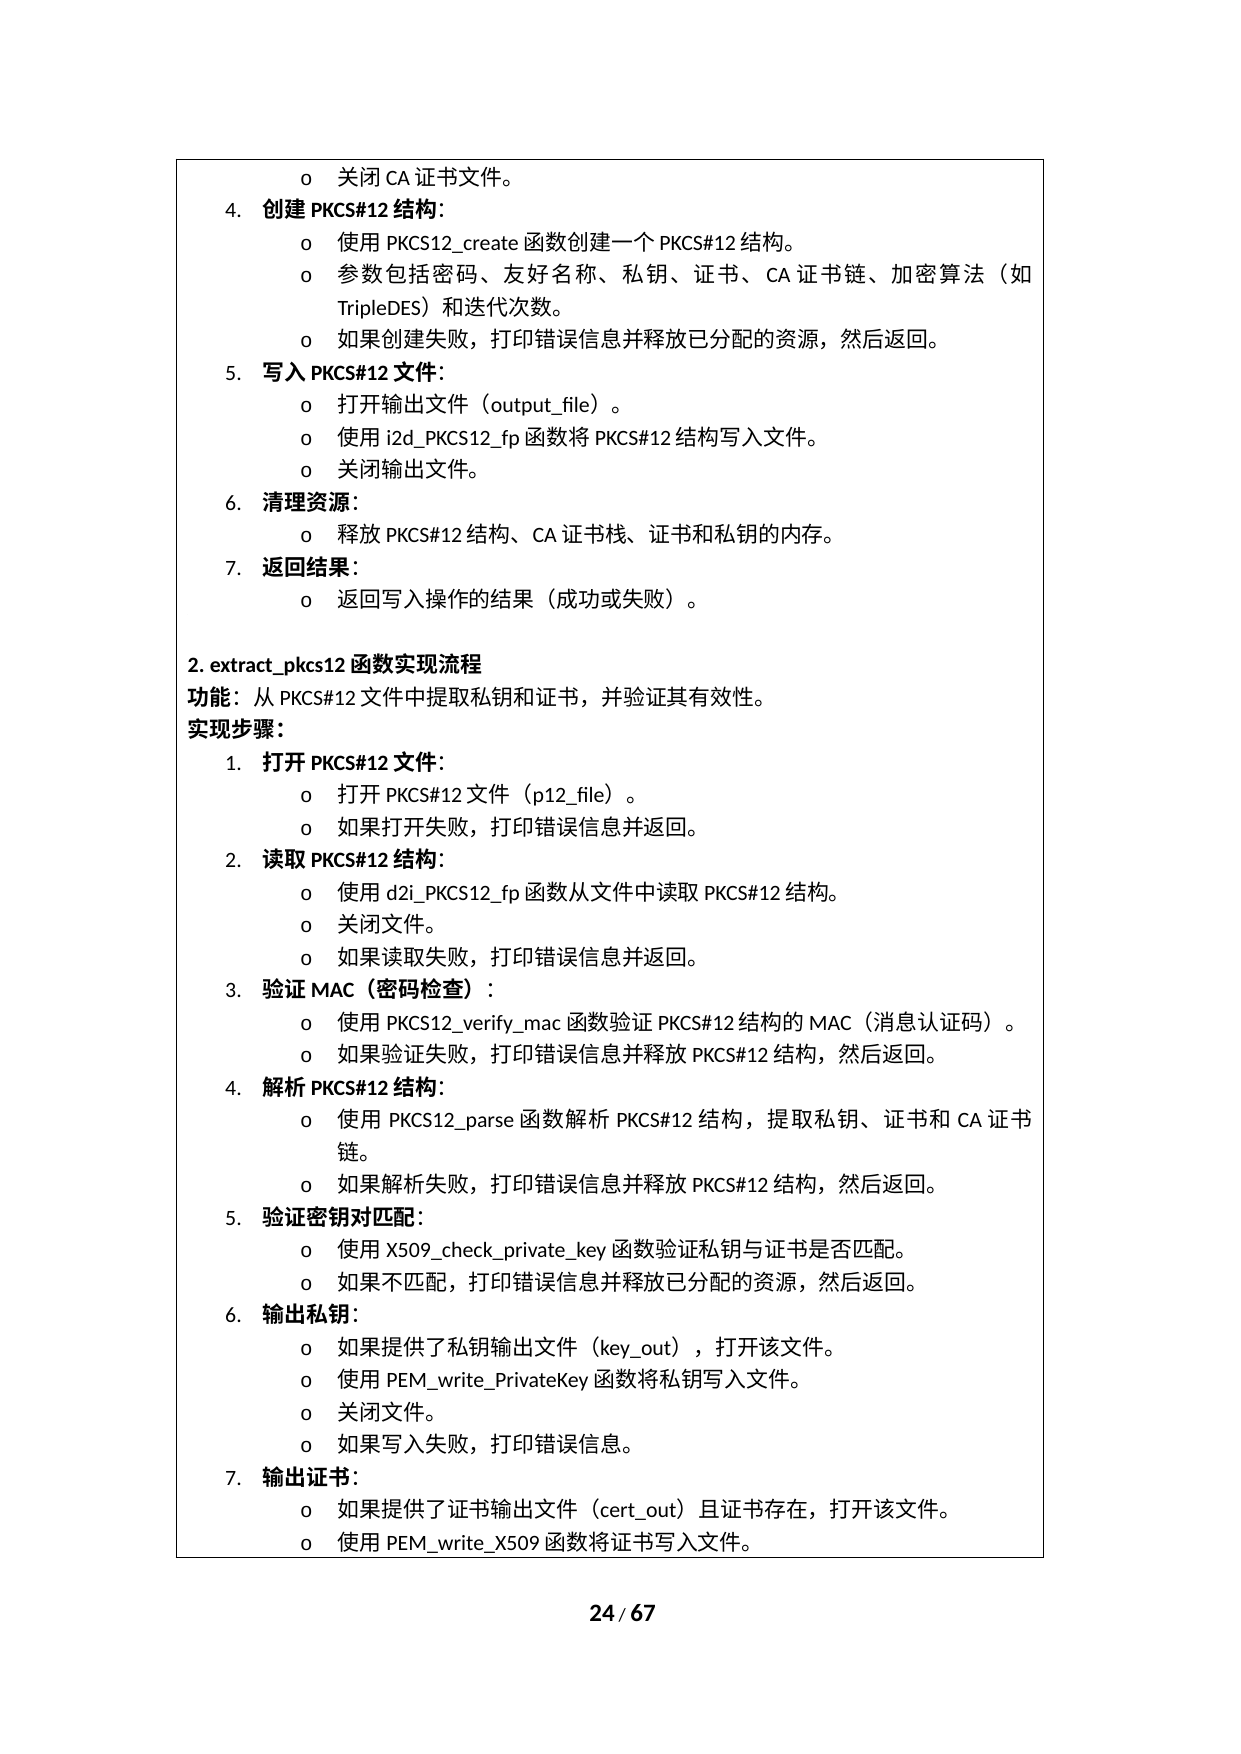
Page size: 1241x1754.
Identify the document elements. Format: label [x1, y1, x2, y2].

table_header [177, 160, 1043, 1557]
